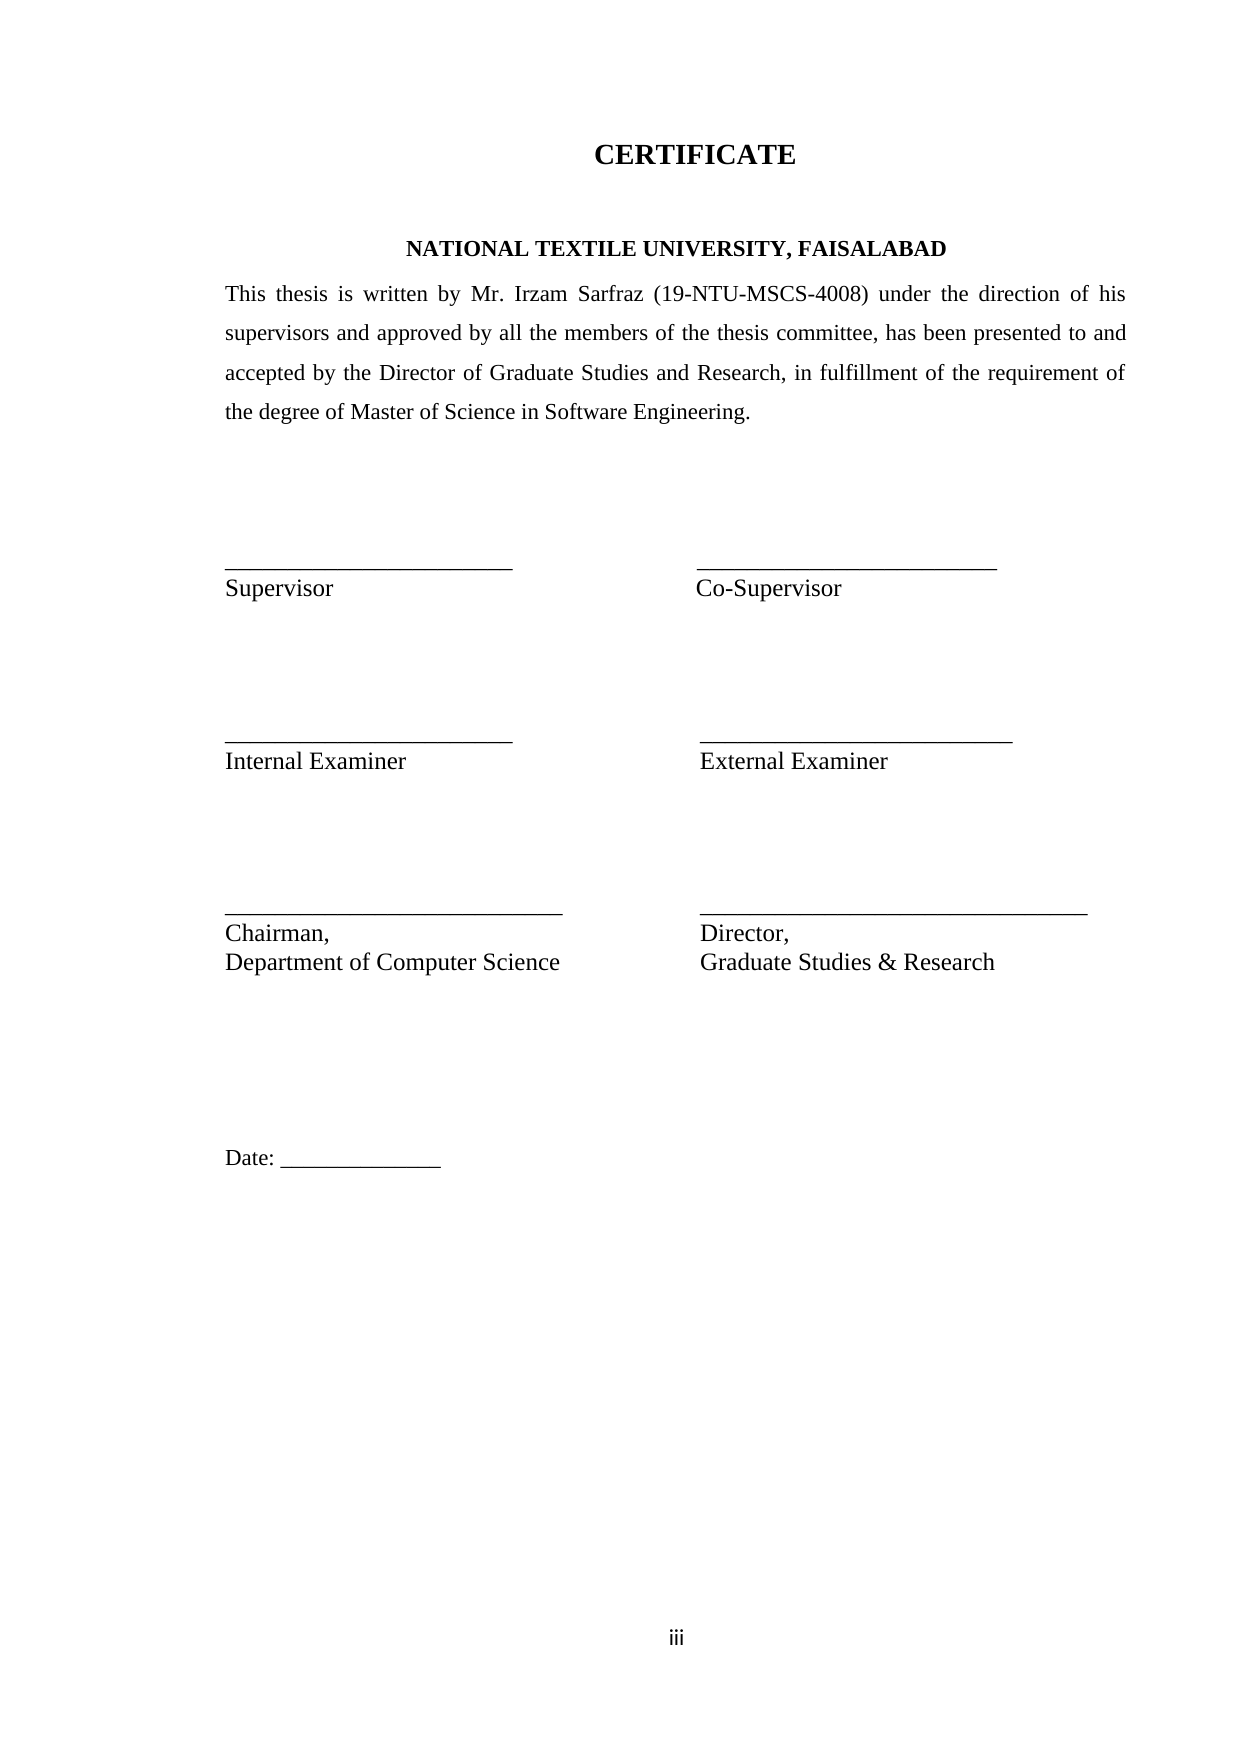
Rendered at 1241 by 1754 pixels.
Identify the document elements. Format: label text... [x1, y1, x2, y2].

text Chairman, Director, [225, 918, 1128, 947]
subtitle CERTIFICATE [262, 137, 1128, 171]
text _______________________ _________________________ [225, 717, 1128, 746]
text _______________________ ________________________ [225, 544, 1128, 573]
text Internal Examiner External Examiner [225, 746, 1128, 774]
text Supervisor Co-Supervisor [225, 573, 1128, 602]
text Date: ______________ [225, 1144, 1128, 1171]
text NATIONAL TEXTILE UNIVERSITY, FAISALABAD [225, 235, 1128, 261]
text This thesis is written by Mr. Irzam Sarfraz (19-NTU-MSCS-4008) under the direction of his supervisors and approved by all the members of the thesis committee, has been presented to and accepted by the Director of Graduate Studies and Research, in fulfillment of the requirement of the degree of Master of Science in Software Engineering. [225, 280, 1128, 424]
text ___________________________ _______________________________ [225, 889, 1128, 918]
text Department of Computer Science Graduate Studies & Research [225, 947, 1128, 976]
